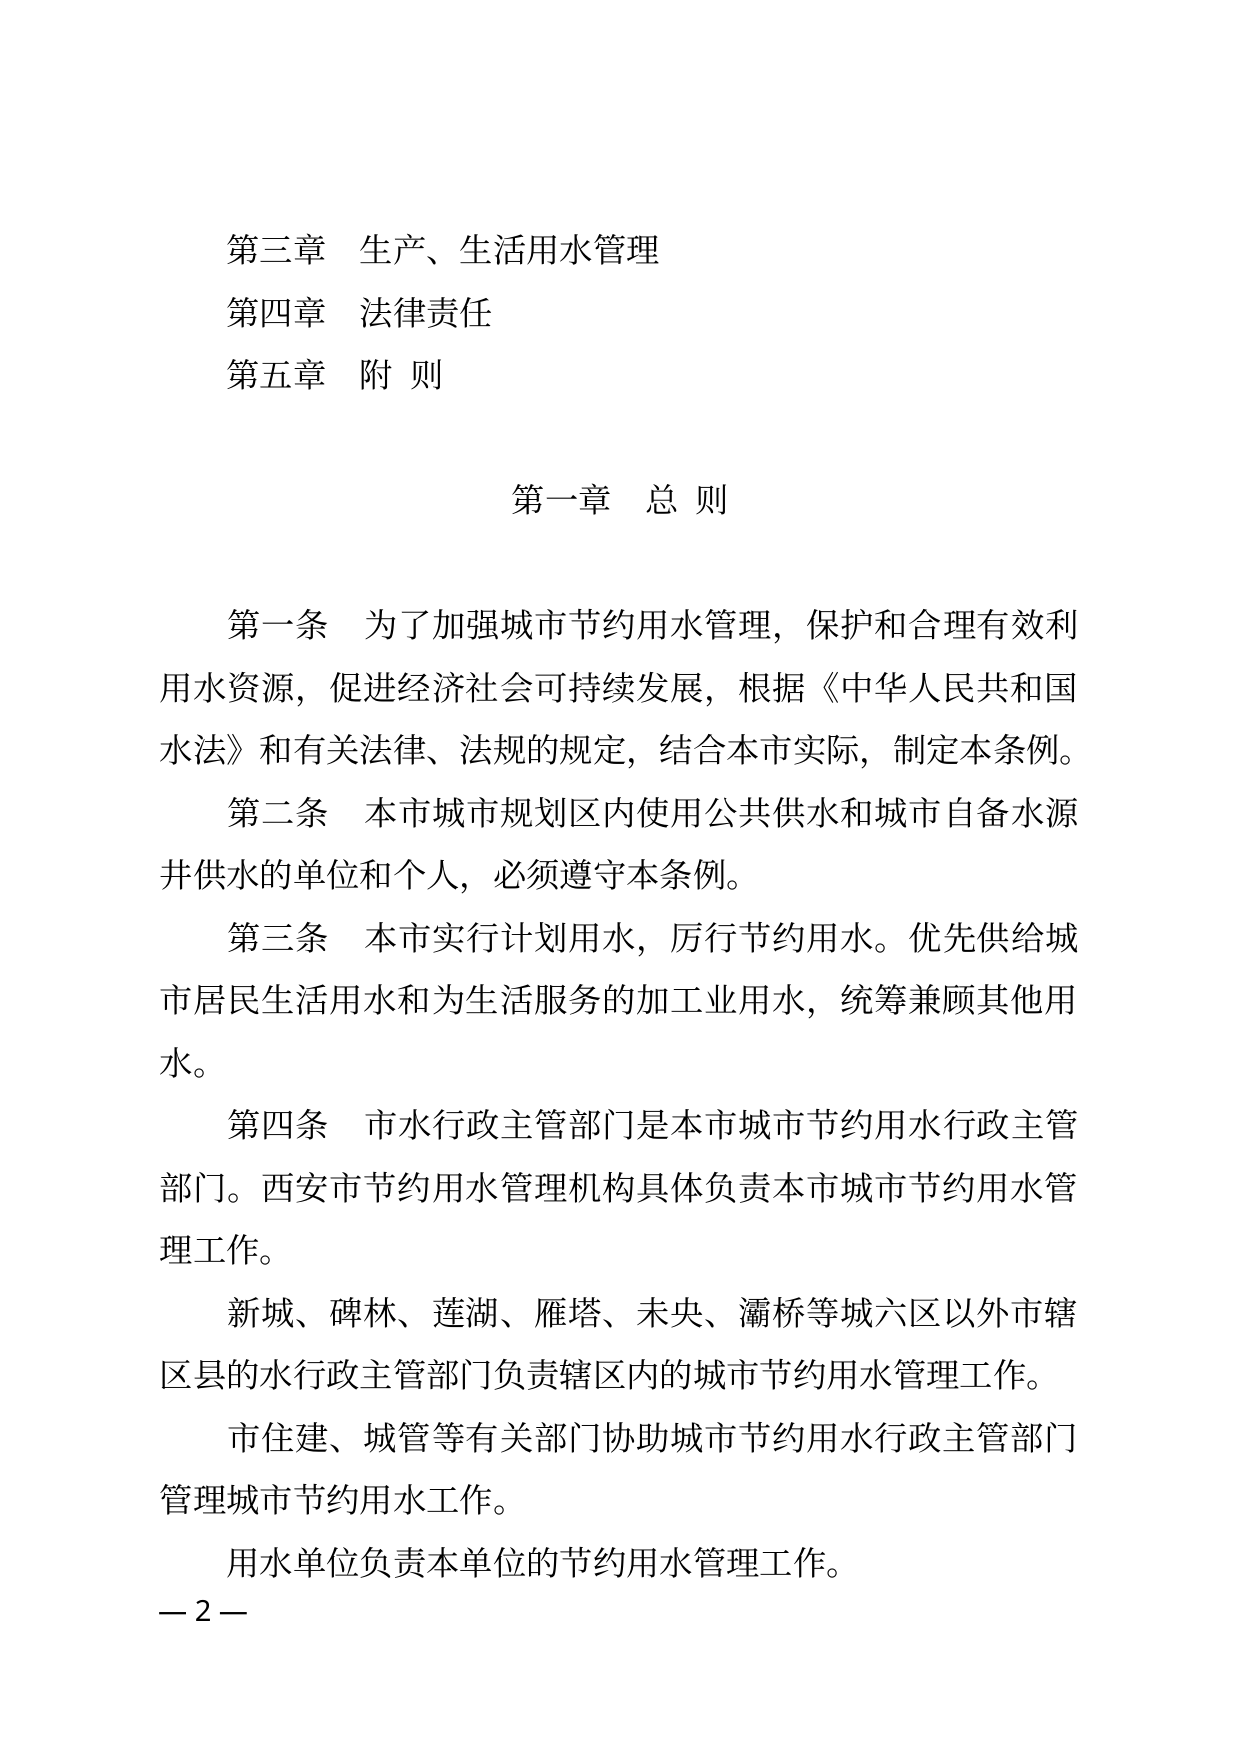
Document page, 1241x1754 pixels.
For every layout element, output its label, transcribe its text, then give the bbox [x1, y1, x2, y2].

text 第五章 附 则 [159, 338, 1081, 400]
text 第一章 总 则 [159, 463, 1081, 525]
text 第二条 本市城市规划区内使用公共供水和城市自备水源井供水的单位和个人，必须遵守本条例。 [159, 775, 1081, 900]
text 新城、碑林、莲湖、雁塔、未央、灞桥等城六区以外市辖区县的水行政主管部门负责辖区内的城市节约用水管理工作。 [159, 1275, 1081, 1400]
text 第三条 本市实行计划用水，厉行节约用水。优先供给城市居民生活用水和为生活服务的加工业用水，统筹兼顾其他用水。 [159, 900, 1081, 1088]
text 第四条 市水行政主管部门是本市城市节约用水行政主管部门。西安市节约用水管理机构具体负责本市城市节约用水管理工作。 [159, 1088, 1081, 1275]
text 第四章 法律责任 [159, 275, 1081, 338]
text 第三章 生产、生活用水管理 [159, 213, 1081, 275]
text 用水单位负责本单位的节约用水管理工作。 [159, 1525, 1081, 1588]
text 市住建、城管等有关部门协助城市节约用水行政主管部门管理城市节约用水工作。 [159, 1400, 1081, 1525]
text 第一条 为了加强城市节约用水管理，保护和合理有效利用水资源，促进经济社会可持续发展，根据《中华人民共和国水法》和有关法律、法规的规定，结合本市实际，制定本条例。 [159, 588, 1081, 775]
